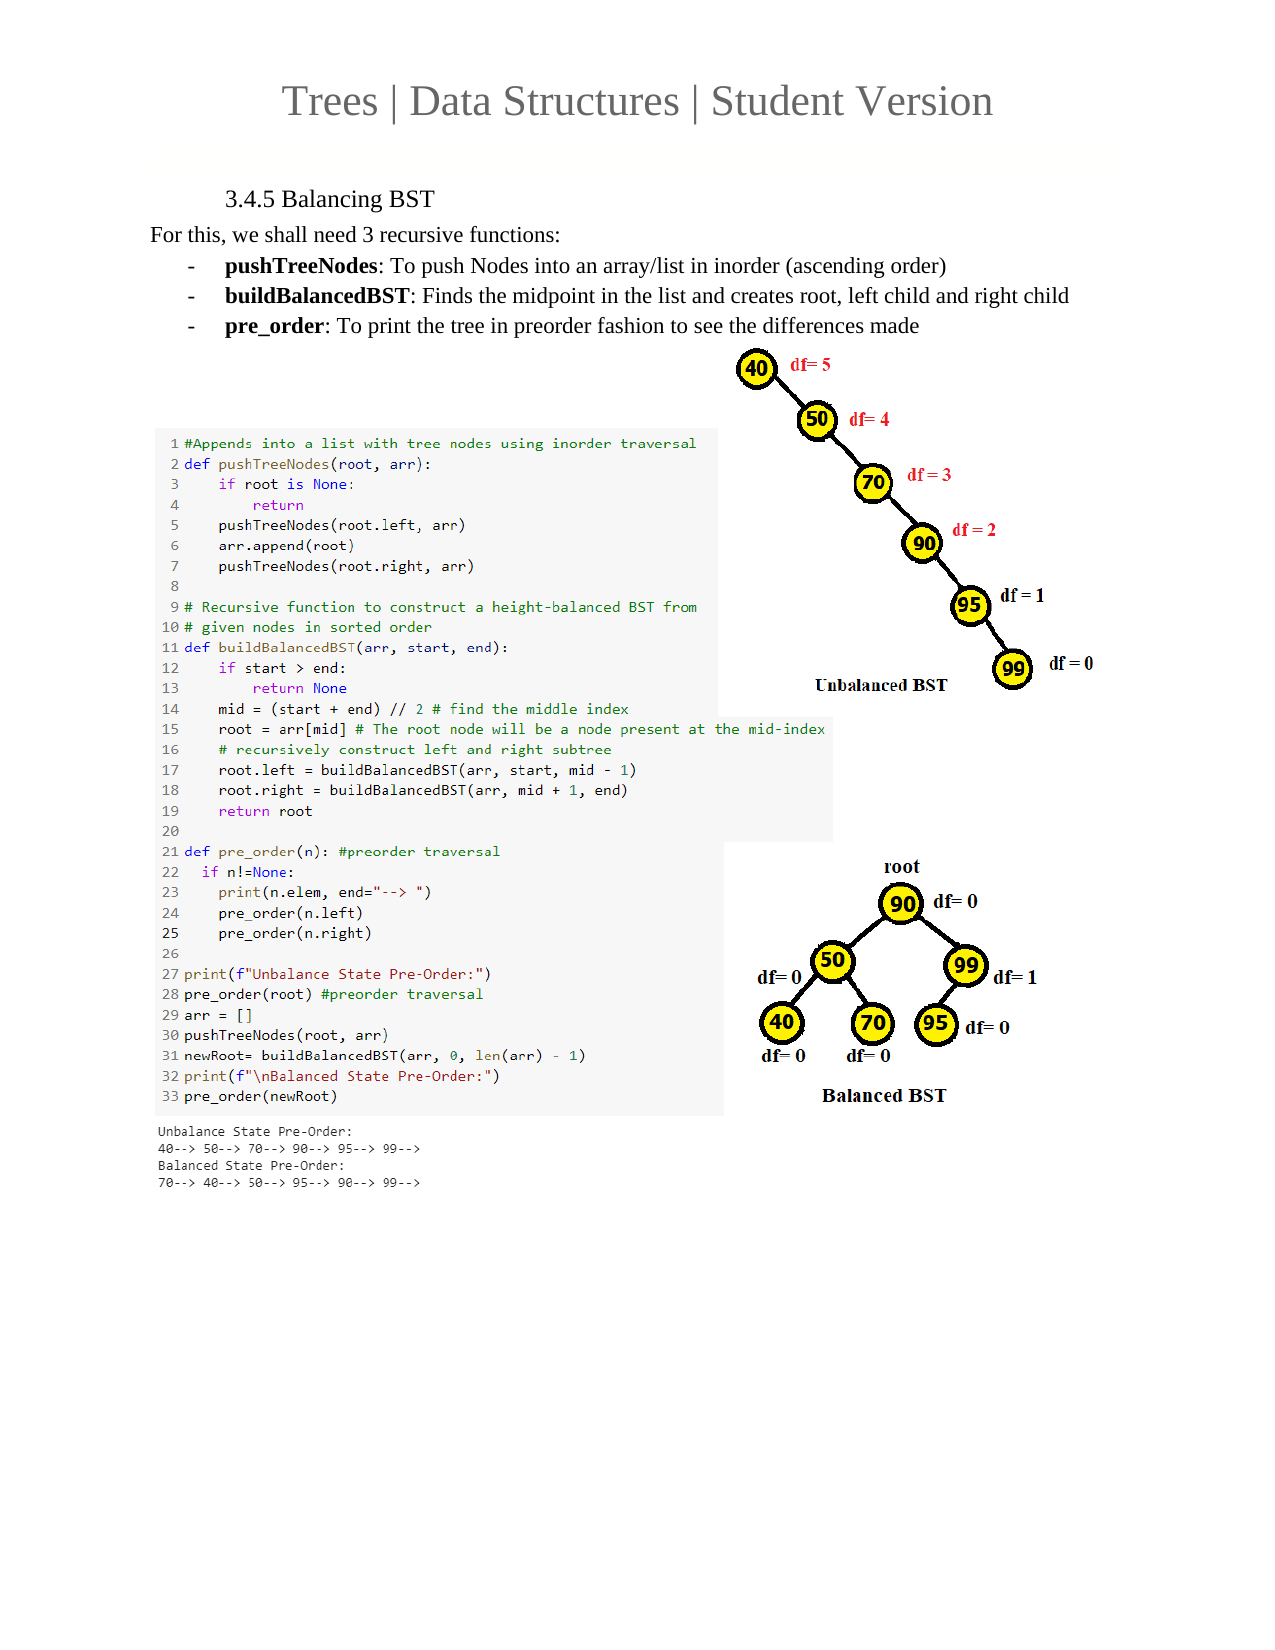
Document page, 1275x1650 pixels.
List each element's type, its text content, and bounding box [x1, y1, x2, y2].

text For this, we shall need 3 recursive functions: [150, 222, 1125, 248]
picture [150, 342, 1125, 1193]
subtitle 3.4.5 Balancing BST [225, 184, 1125, 213]
list pre_order: To print the tree in preorder fashion to see the differences made [187, 312, 1125, 338]
list buildBalancedBST: Finds the midpoint in the list and creates root, left child and right child [187, 282, 1125, 308]
list pushTreeNodes: To push Nodes into an array/list in inorder (ascending order) [187, 252, 1125, 278]
